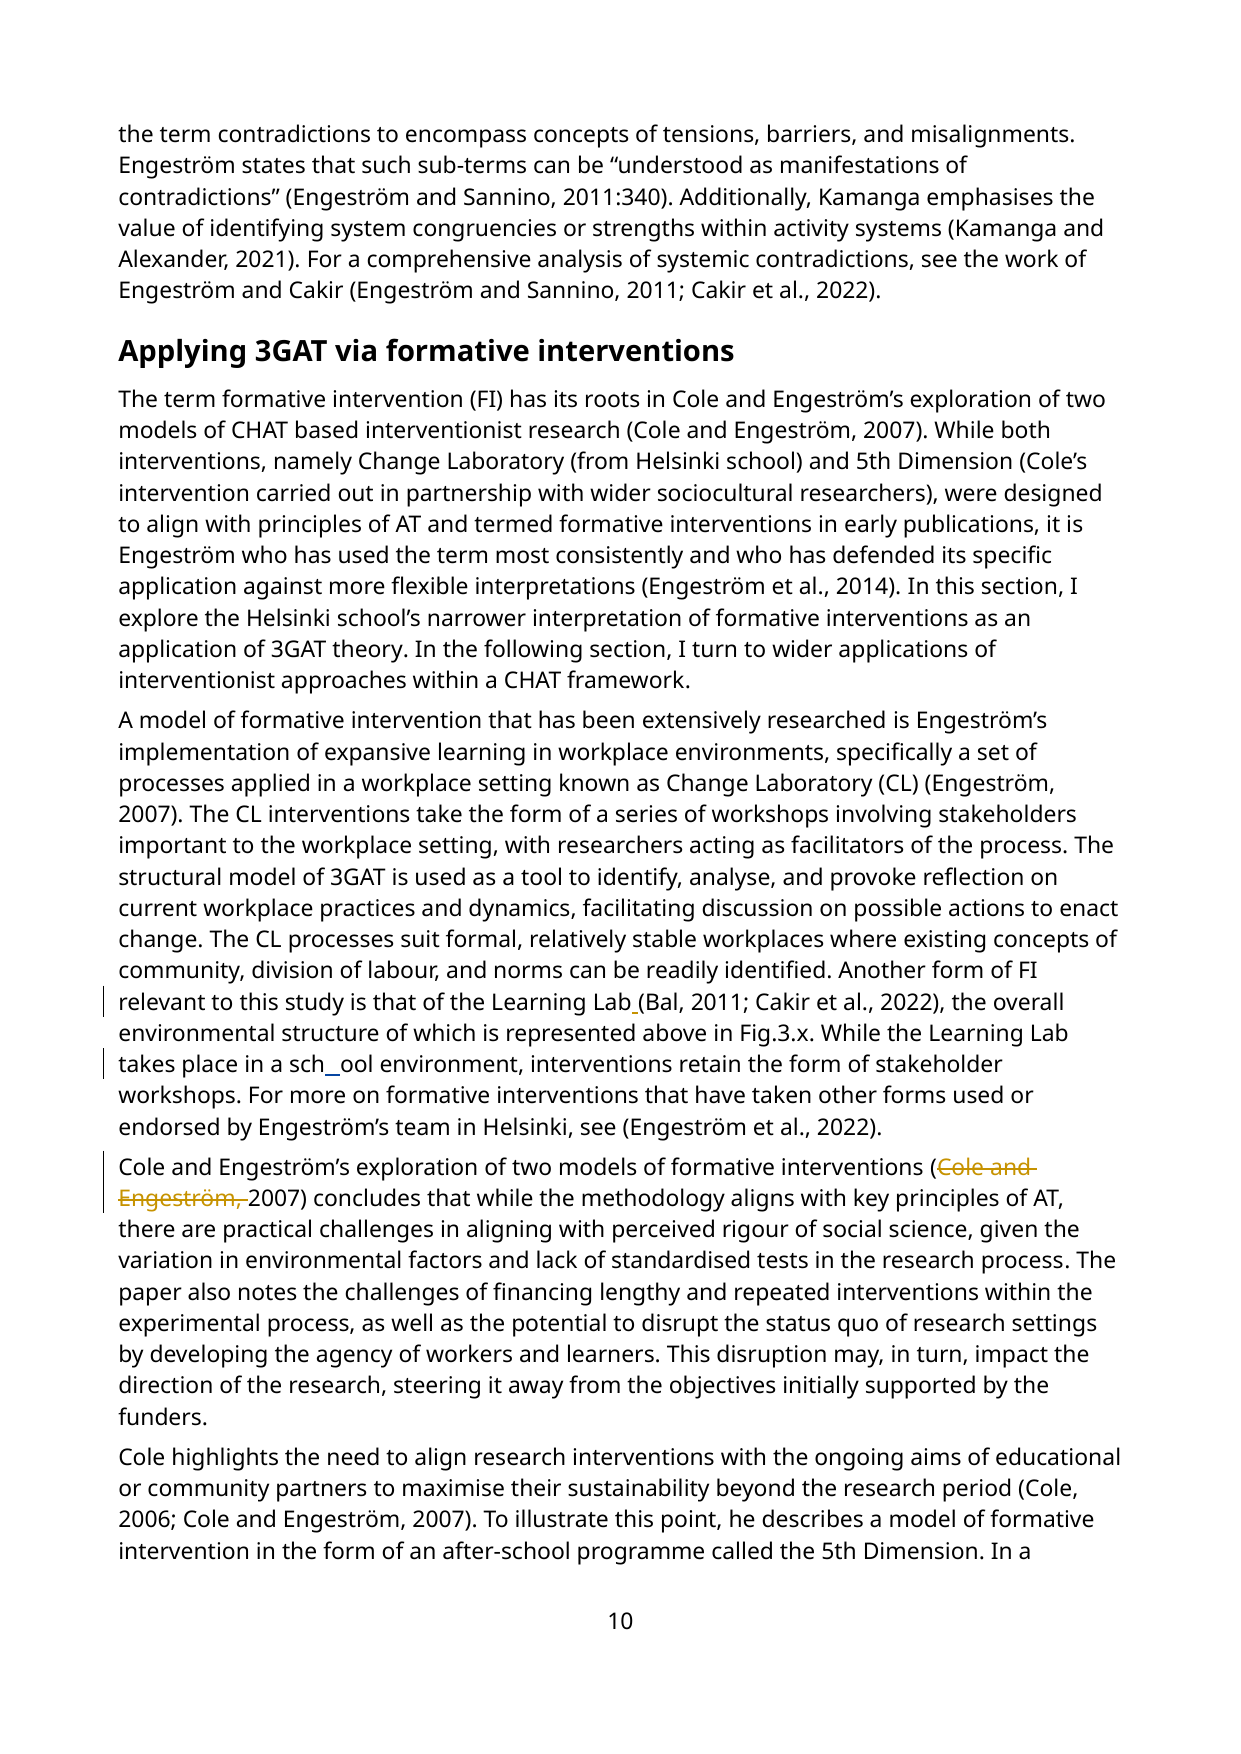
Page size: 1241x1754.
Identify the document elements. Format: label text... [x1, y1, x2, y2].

text The term formative intervention (FI) has its roots in Cole and Engeström’s exploration of two models of CHAT based interventionist research (Cole and Engeström, 2007). While both interventions, namely Change Laboratory (from Helsinki school) and 5th Dimension (Cole’s intervention carried out in partnership with wider sociocultural researchers), were designed to align with principles of AT and termed formative interventions in early publications, it is Engeström who has used the term most consistently and who has defended its specific application against more flexible interpretations (Engeström et al., 2014). In this section, I explore the Helsinki school’s narrower interpretation of formative interventions as an application of 3GAT theory. In the following section, I turn to wider applications of interventionist approaches within a CHAT framework. [118, 383, 1122, 695]
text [118, 1441, 1122, 1566]
text Cole and Engeström’s exploration of two models of formative interventions (2007) concludes that while the methodology aligns with key principles of AT, there are practical challenges in aligning with perceived rigour of social science, given the variation in environmental factors and lack of standardised tests in the research process. The paper also notes the challenges of financing lengthy and repeated interventions within the experimental process, as well as the potential to disrupt the status quo of research settings by developing the agency of workers and learners. This disruption may, in turn, impact the direction of the research, steering it away from the objectives initially supported by the funders. [118, 1151, 1122, 1432]
subtitle Applying 3GAT via formative interventions [118, 331, 1122, 370]
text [118, 118, 1122, 306]
text A model of formative intervention that has been extensively researched is Engeström’s implementation of expansive learning in workplace environments, specifically a set of processes applied in a workplace setting known as Change Laboratory (CL) (Engeström, 2007). The CL interventions take the form of a series of workshops involving stakeholders important to the workplace setting, with researchers acting as facilitators of the process. The structural model of 3GAT is used as a tool to identify, analyse, and provoke reflection on current workplace practices and dynamics, facilitating discussion on possible actions to enact change. The CL processes suit formal, relatively stable workplaces where existing concepts of community, division of labour, and norms can be readily identified. Another form of FI relevant to this study is that of the Learning Lab(Bal, 2011; Cakir et al., 2022), the overall environmental structure of which is represented above in Fig.3.x. While the Learning Lab takes place in a school environment, interventions retain the form of stakeholder workshops. For more on formative interventions that have taken other forms used or endorsed by Engeström’s team in Helsinki, see (Engeström et al., 2022). [118, 704, 1122, 1142]
